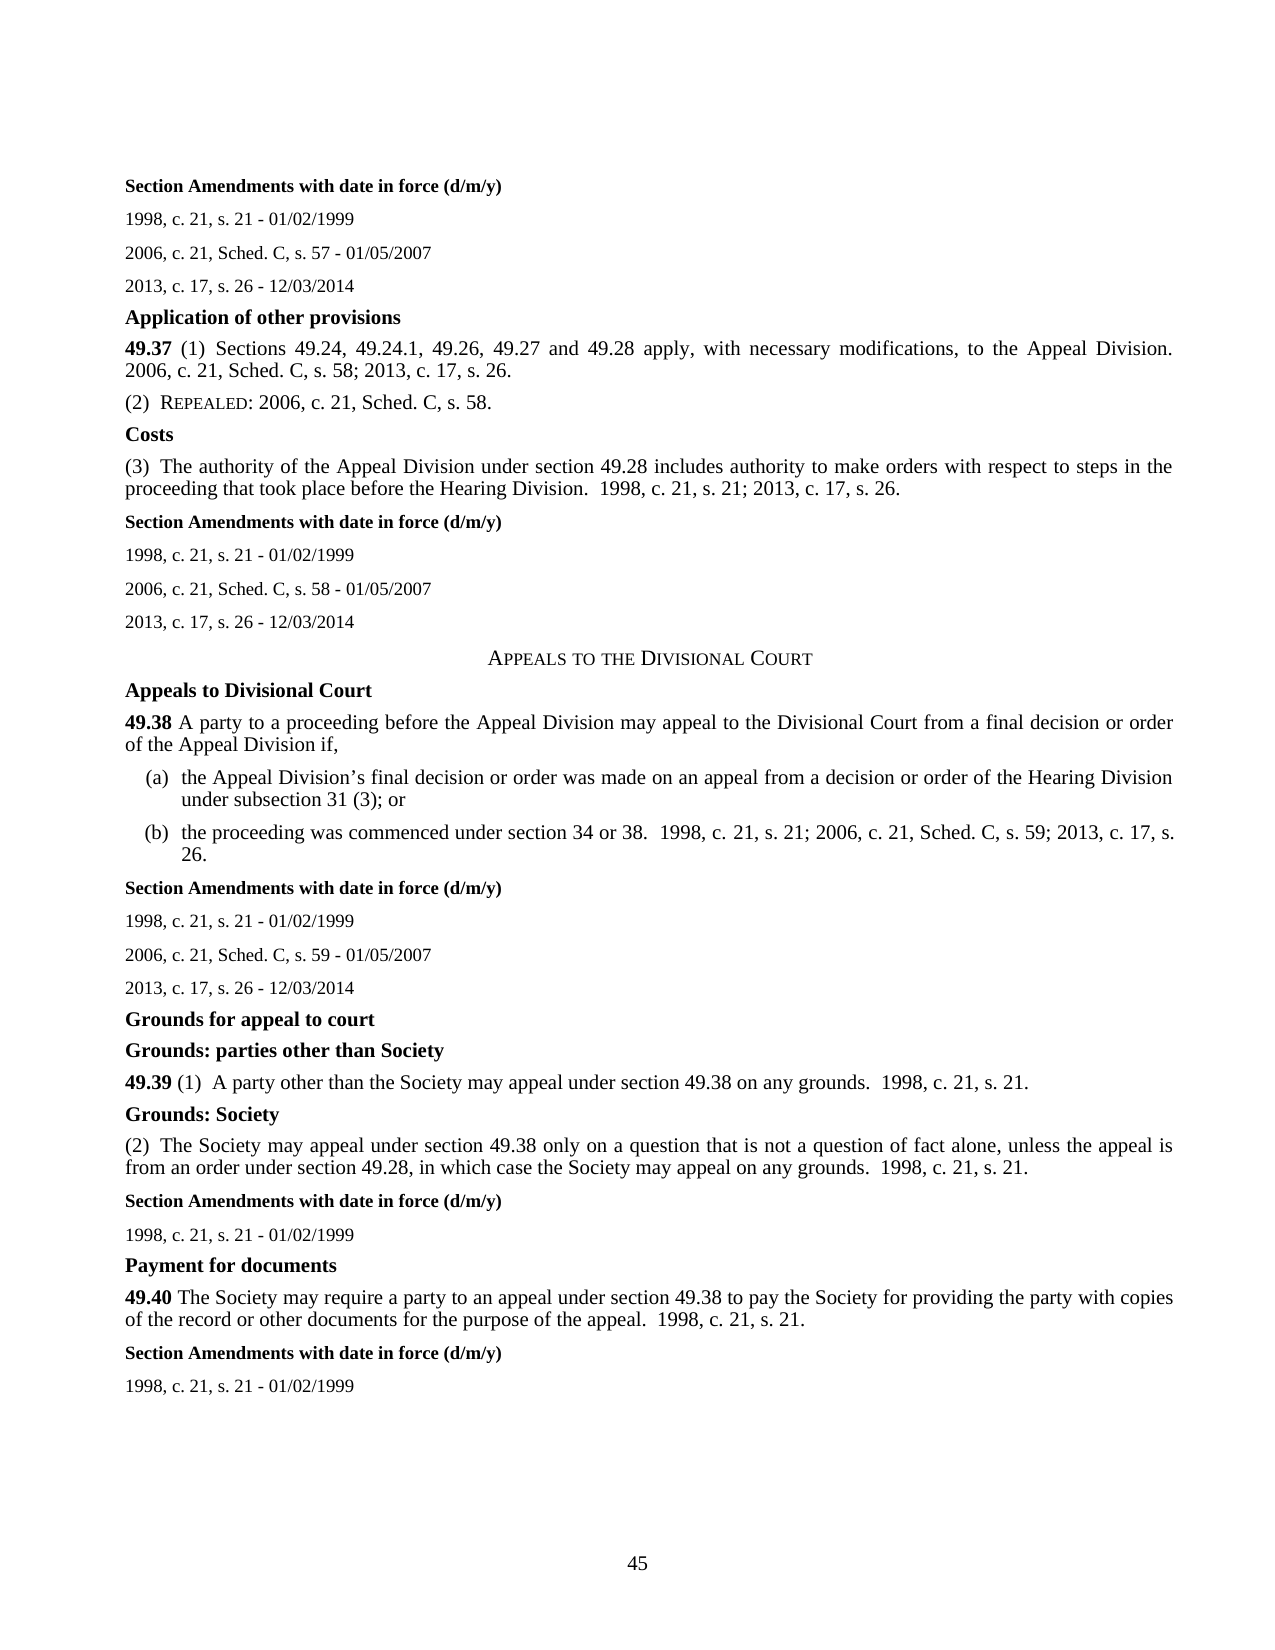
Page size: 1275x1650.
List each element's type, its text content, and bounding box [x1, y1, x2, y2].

text Section Amendments with date in force (d/m/y) [125, 1342, 1175, 1364]
text 1998, c. 21, s. 21 - 01/02/1999 [125, 910, 1175, 932]
text 2006, c. 21, Sched. C, s. 59 - 01/05/2007 [125, 944, 1175, 966]
text 49.37 (1) Sections 49.24, 49.24.1, 49.26, 49.27 and 49.28 apply, with necessary modifications, to the Appeal Division. 2006, c. 21, Sched. C, s. 58; 2013, c. 17, s. 26. [125, 338, 1175, 382]
text Grounds: Society [125, 1106, 1175, 1125]
text 1998, c. 21, s. 21 - 01/02/1999 [125, 1224, 1175, 1245]
text Section Amendments with date in force (d/m/y) [125, 877, 1175, 899]
text (3) The authority of the Appeal Division under section 49.28 includes authority to make orders with respect to steps in the proceeding that took place before the Hearing Division. 1998, c. 21, s. 21; 2013, c. 17, s. 26. [125, 456, 1175, 499]
text 2006, c. 21, Sched. C, s. 57 - 01/05/2007 [125, 242, 1175, 263]
text 49.39 (1) A party other than the Society may appeal under section 49.38 on any grounds. 1998, c. 21, s. 21. [125, 1072, 1175, 1093]
text Payment for documents [125, 1258, 1175, 1277]
text 1998, c. 21, s. 21 - 01/02/1999 [125, 208, 1175, 230]
text Costs [125, 427, 1175, 445]
text 2013, c. 17, s. 26 - 12/03/2014 [125, 977, 1175, 999]
text Application of other provisions [125, 309, 1175, 328]
text Section Amendments with date in force (d/m/y) [125, 175, 1175, 197]
text 49.38 A party to a proceeding before the Appeal Division may appeal to the Divisional Court from a final decision or order of the Appeal Division if, [125, 712, 1175, 755]
text Grounds for appeal to court [125, 1011, 1175, 1030]
text 49.40 The Society may require a party to an appeal under section 49.38 to pay the Society for providing the party with copies of the record or other documents for the purpose of the appeal. 1998, c. 21, s. 21. [125, 1287, 1175, 1331]
text (a) the Appeal Division’s final decision or order was made on an appeal from a decision or order of the Hearing Division under subsection 31 (3); or [125, 767, 1175, 810]
text 2006, c. 21, Sched. C, s. 58 - 01/05/2007 [125, 578, 1175, 599]
text 2013, c. 17, s. 26 - 12/03/2014 [125, 611, 1175, 633]
text 1998, c. 21, s. 21 - 01/02/1999 [125, 1376, 1175, 1397]
subtitle Appeals to the Divisional Court [125, 648, 1175, 670]
text Appeals to Divisional Court [125, 683, 1175, 701]
text 2013, c. 17, s. 26 - 12/03/2014 [125, 275, 1175, 297]
text Section Amendments with date in force (d/m/y) [125, 511, 1175, 533]
text (2) Repealed: 2006, c. 21, Sched. C, s. 58. [125, 392, 1175, 414]
text (b) the proceeding was commenced under section 34 or 38. 1998, c. 21, s. 21; 2006, c. 21, Sched. C, s. 59; 2013, c. 17, s. 26. [125, 822, 1175, 866]
text Grounds: parties other than Society [125, 1043, 1175, 1061]
text Section Amendments with date in force (d/m/y) [125, 1190, 1175, 1212]
text (2) The Society may appeal under section 49.38 only on a question that is not a question of fact alone, unless the appeal is from an order under section 49.28, in which case the Society may appeal on any grounds. 1998, c. 21, s. 21. [125, 1135, 1175, 1179]
text 1998, c. 21, s. 21 - 01/02/1999 [125, 544, 1175, 566]
